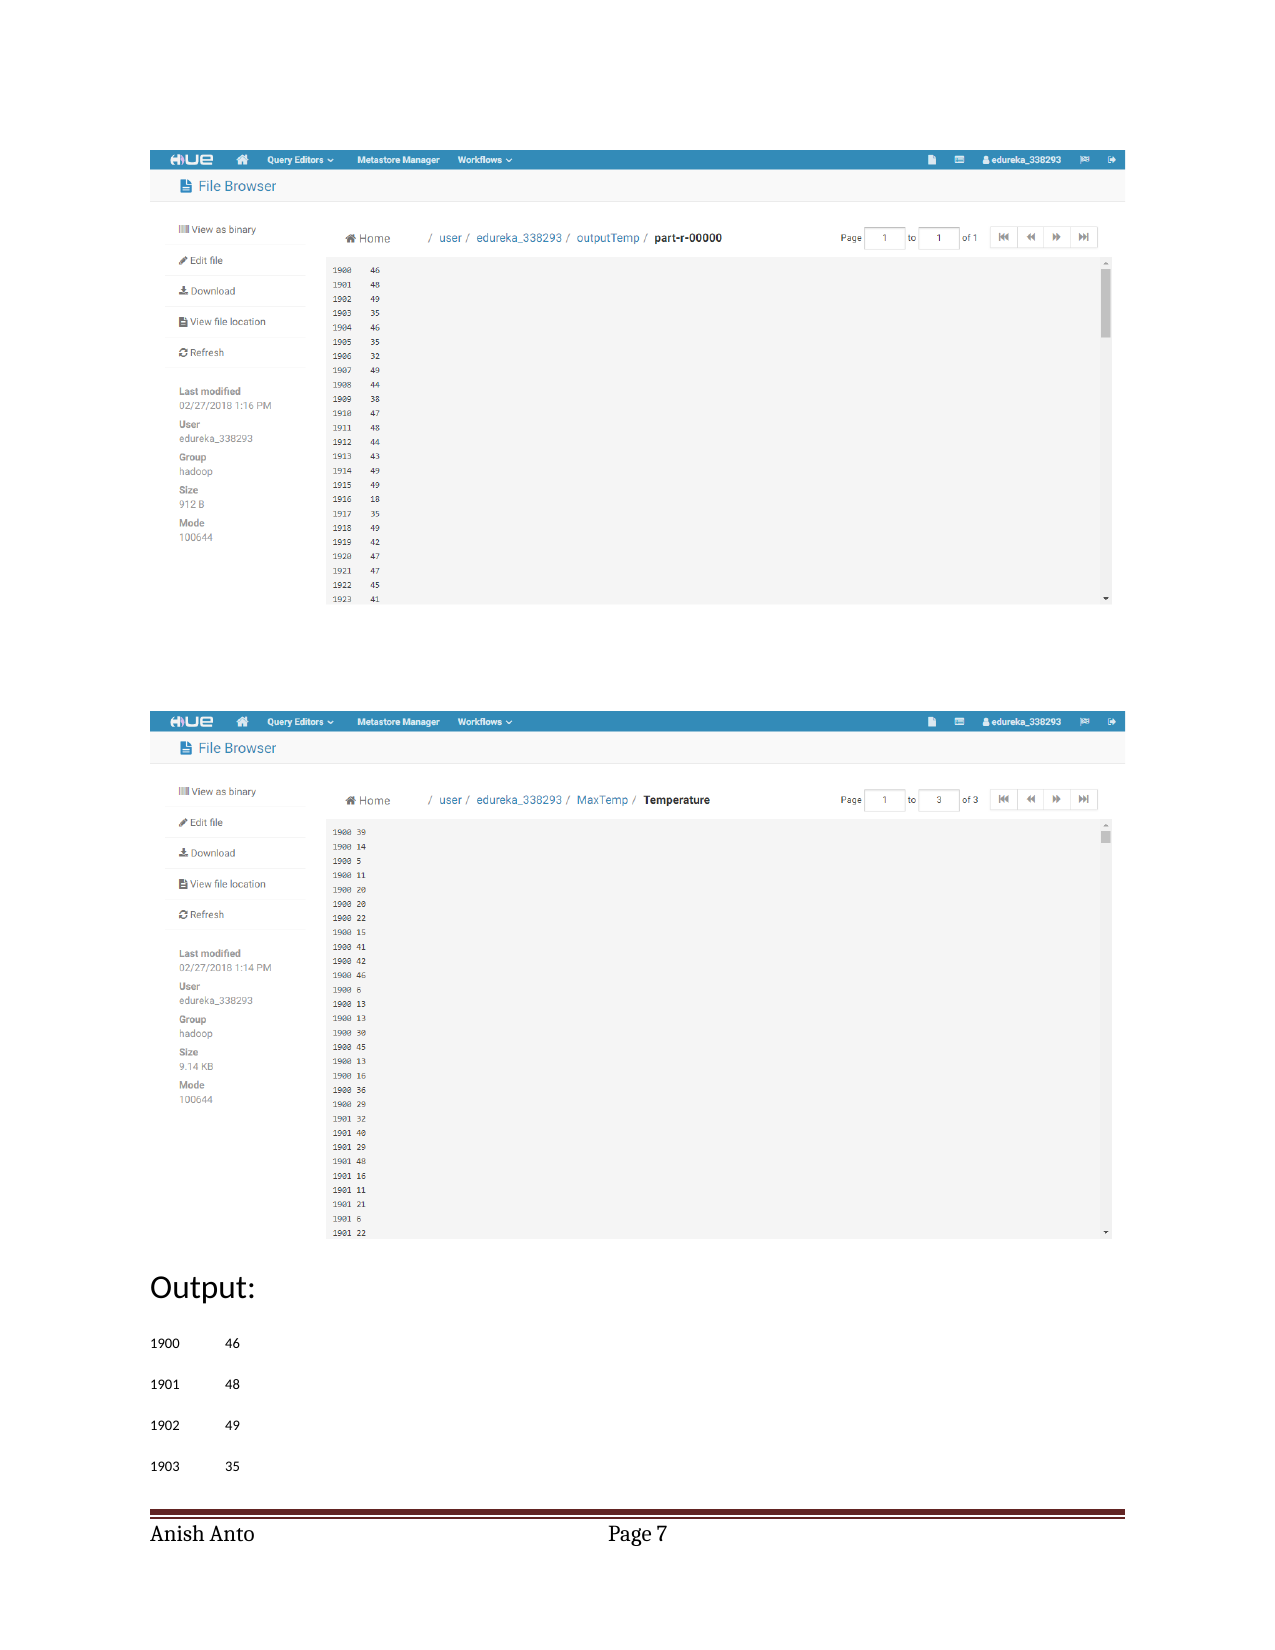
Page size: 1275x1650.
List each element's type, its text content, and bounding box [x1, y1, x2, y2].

text 1902 49 [150, 1416, 1125, 1434]
picture [150, 711, 1125, 1242]
text 1901 48 [150, 1375, 1125, 1393]
text 1900 46 [150, 1334, 1125, 1352]
text 1903 35 [150, 1458, 1125, 1476]
text Output: [150, 1266, 1125, 1307]
picture [150, 150, 1125, 687]
